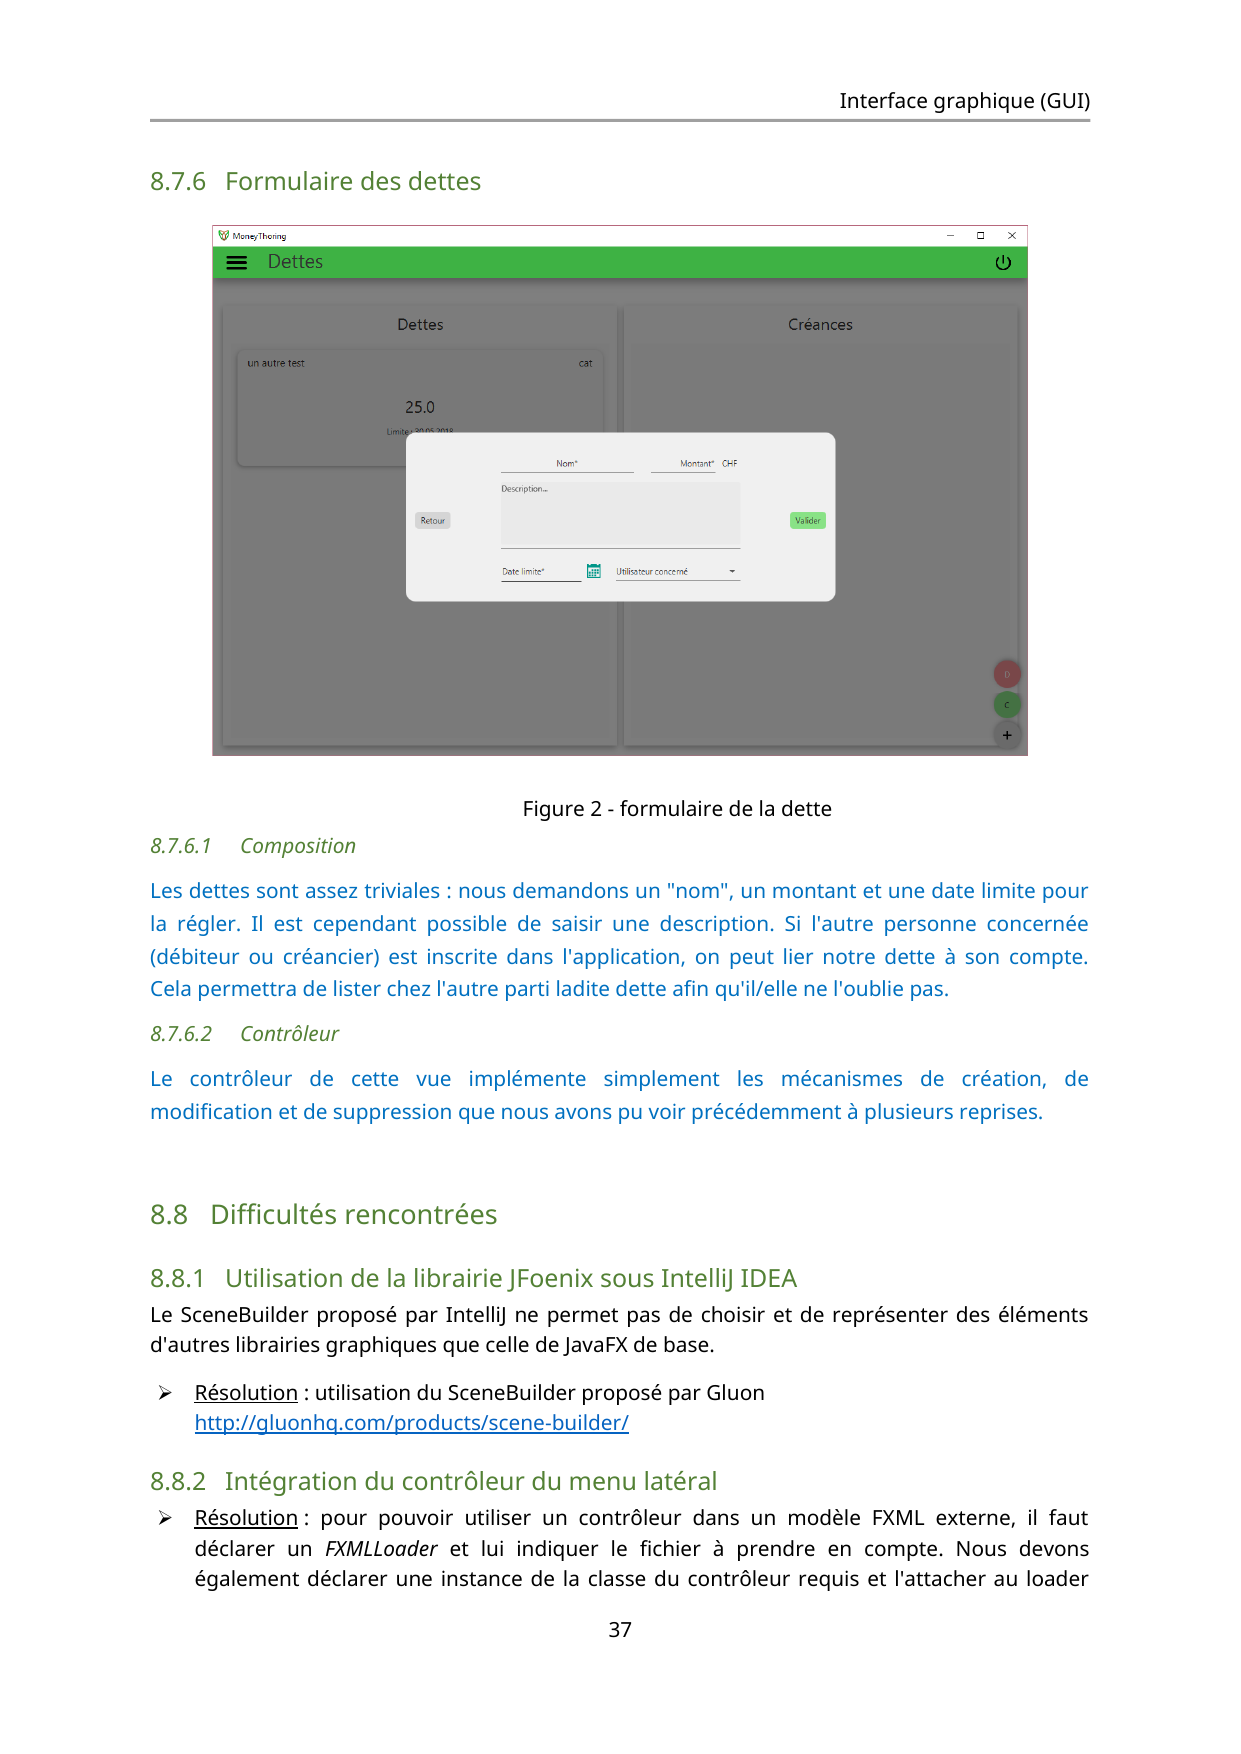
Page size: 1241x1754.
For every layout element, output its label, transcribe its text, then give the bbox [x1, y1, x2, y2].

text Les dettes sont assez triviales : nous demandons un "nom", un montant et une date limite pour la régler. Il est cependant possible de saisir une description. Si l'autre personne concernée (débiteur ou créancier) est inscrite dans l'application, on peut lier notre dette à son compte. Cela permettra de lister chez l'autre parti ladite dette afin qu'il/elle ne l'oublie pas. [150, 877, 1090, 1003]
list Résolution : utilisation du SceneBuilder proposé par Gluon http://gluonhq.com/products/scene-builder/ [157, 1378, 1090, 1437]
subtitle Contrôleur [150, 1019, 1090, 1048]
subtitle Composition [150, 822, 1090, 860]
text Le contrôleur de cette vue implémente simplement les mécanismes de création, de modification et de suppression que nous avons pu voir précédemment à plusieurs reprises. [150, 1064, 1090, 1126]
subtitle Difficultés rencontrées [150, 1196, 1090, 1233]
subtitle Utilisation de la librairie JFoenix sous IntelliJ IDEA [150, 1261, 1090, 1294]
subtitle Intégration du contrôleur du menu latéral [150, 1464, 1090, 1498]
text Le SceneBuilder proposé par IntelliJ ne permet pas de choisir et de représenter des éléments d'autres librairies graphiques que celle de JavaFX de base. [150, 1300, 1090, 1359]
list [157, 1503, 1090, 1593]
picture [212, 225, 1028, 756]
subtitle Formulaire des dettes [150, 163, 1090, 197]
